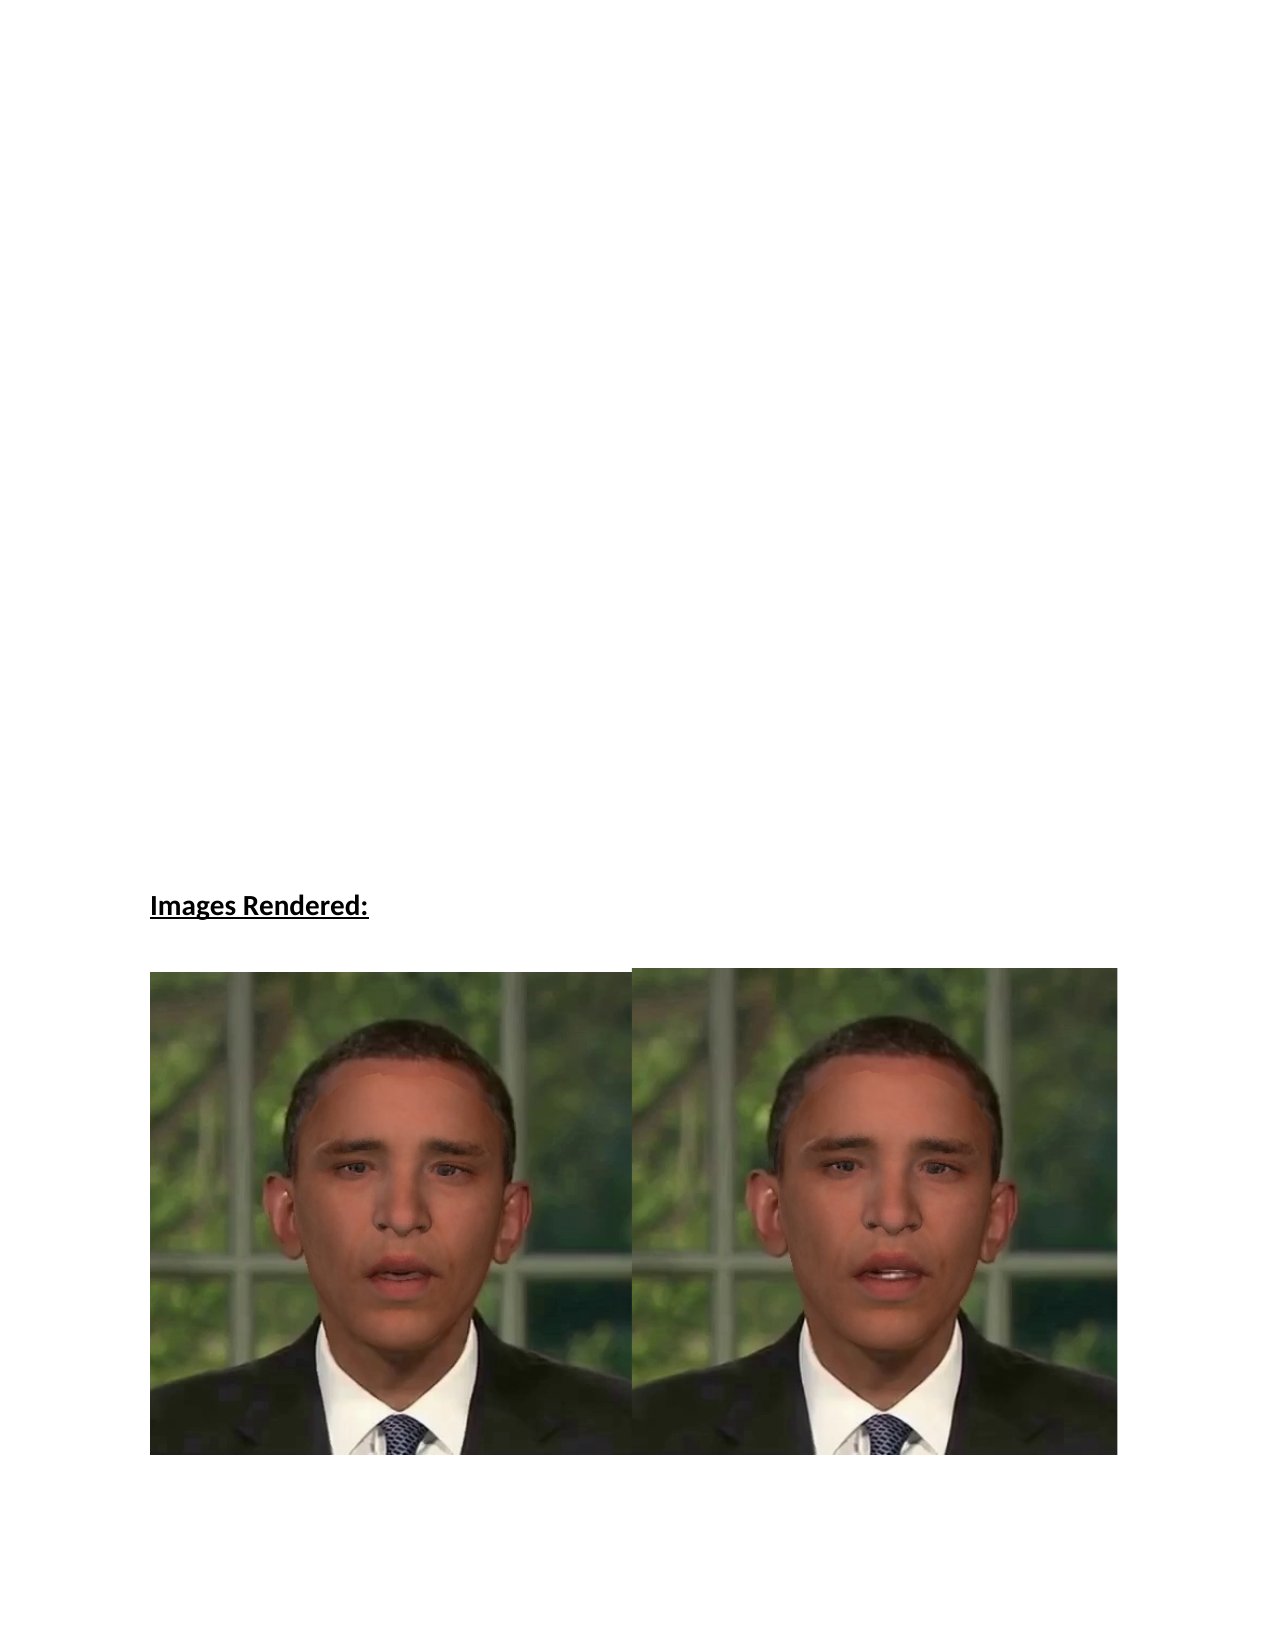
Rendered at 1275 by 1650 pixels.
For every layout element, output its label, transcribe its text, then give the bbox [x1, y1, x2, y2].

picture [150, 968, 1118, 1455]
text Images Rendered: [150, 887, 1125, 922]
